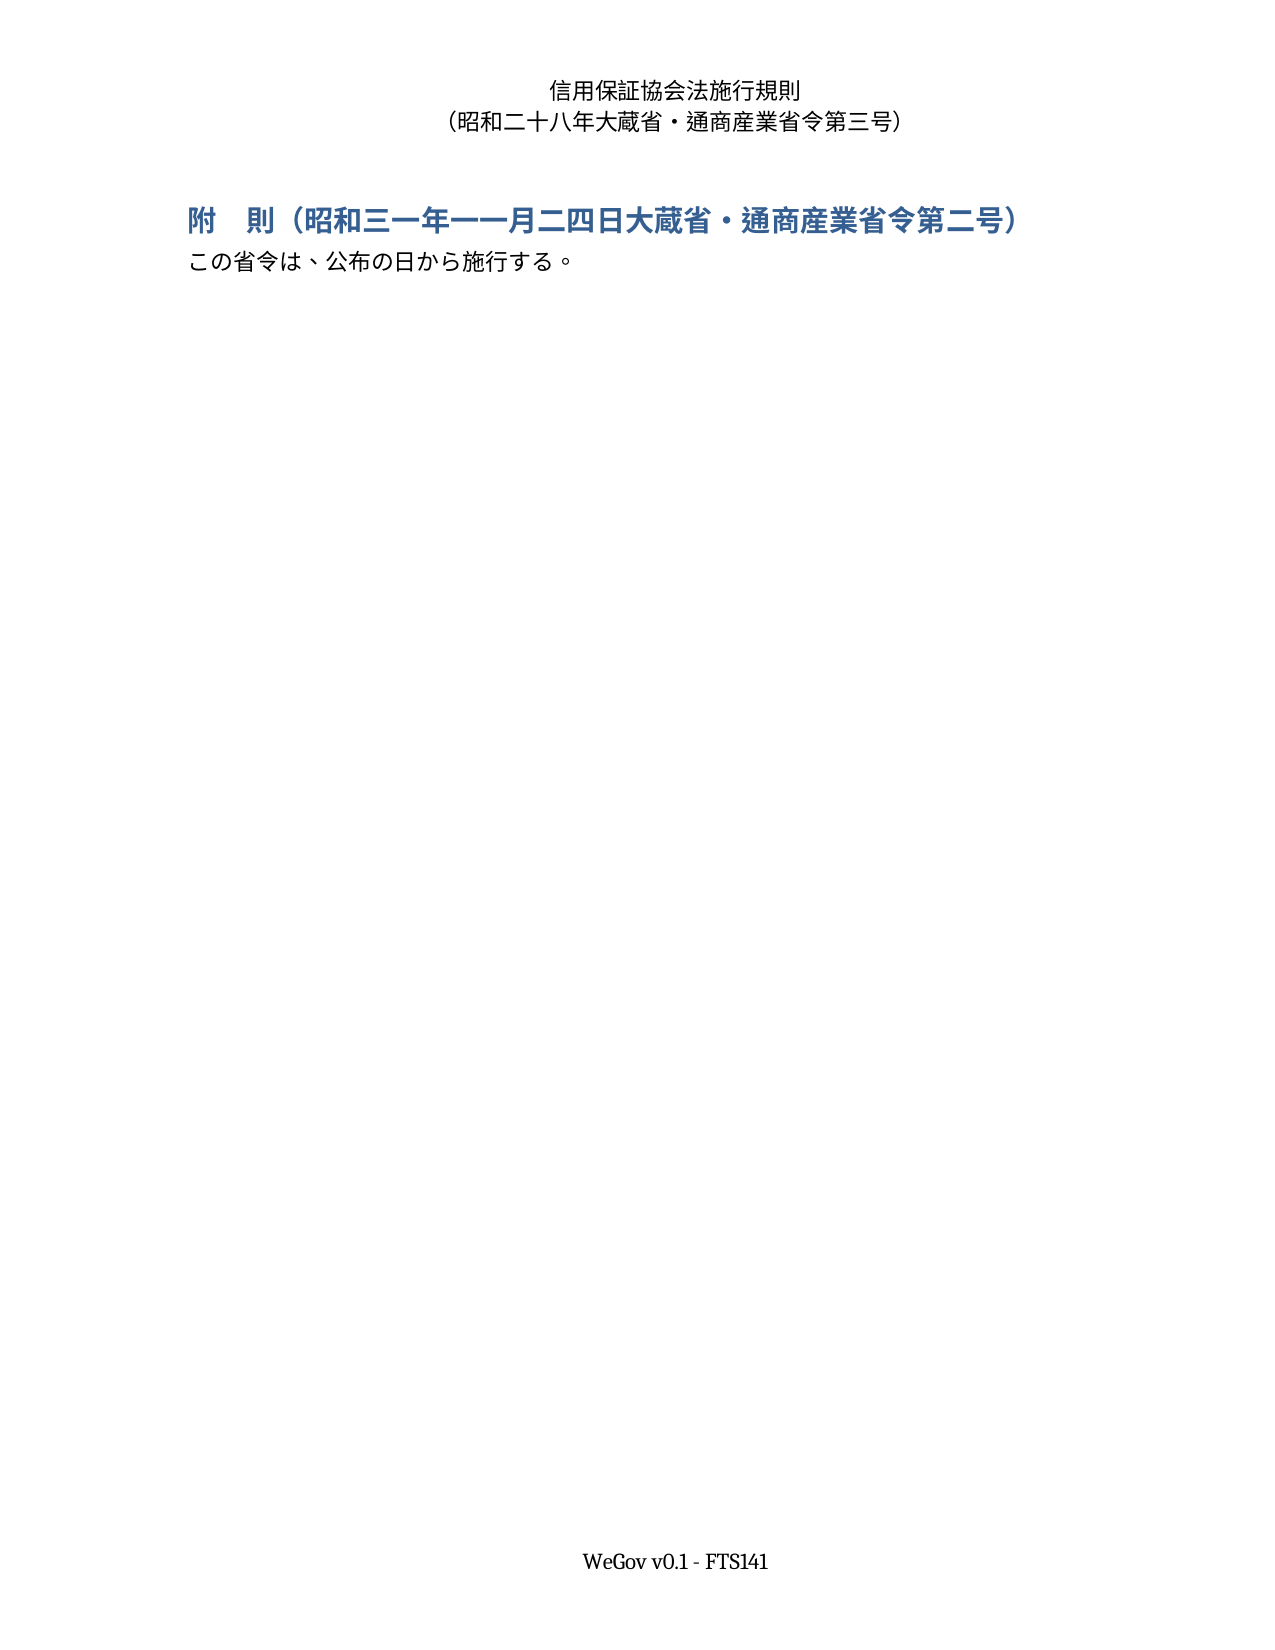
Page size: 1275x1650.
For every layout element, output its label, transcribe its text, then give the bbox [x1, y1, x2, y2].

text この省令は、公布の日から施行する。 [187, 246, 1087, 277]
subtitle 附 則（昭和三一年一一月二四日大蔵省・通商産業省令第二号） [187, 200, 1087, 240]
